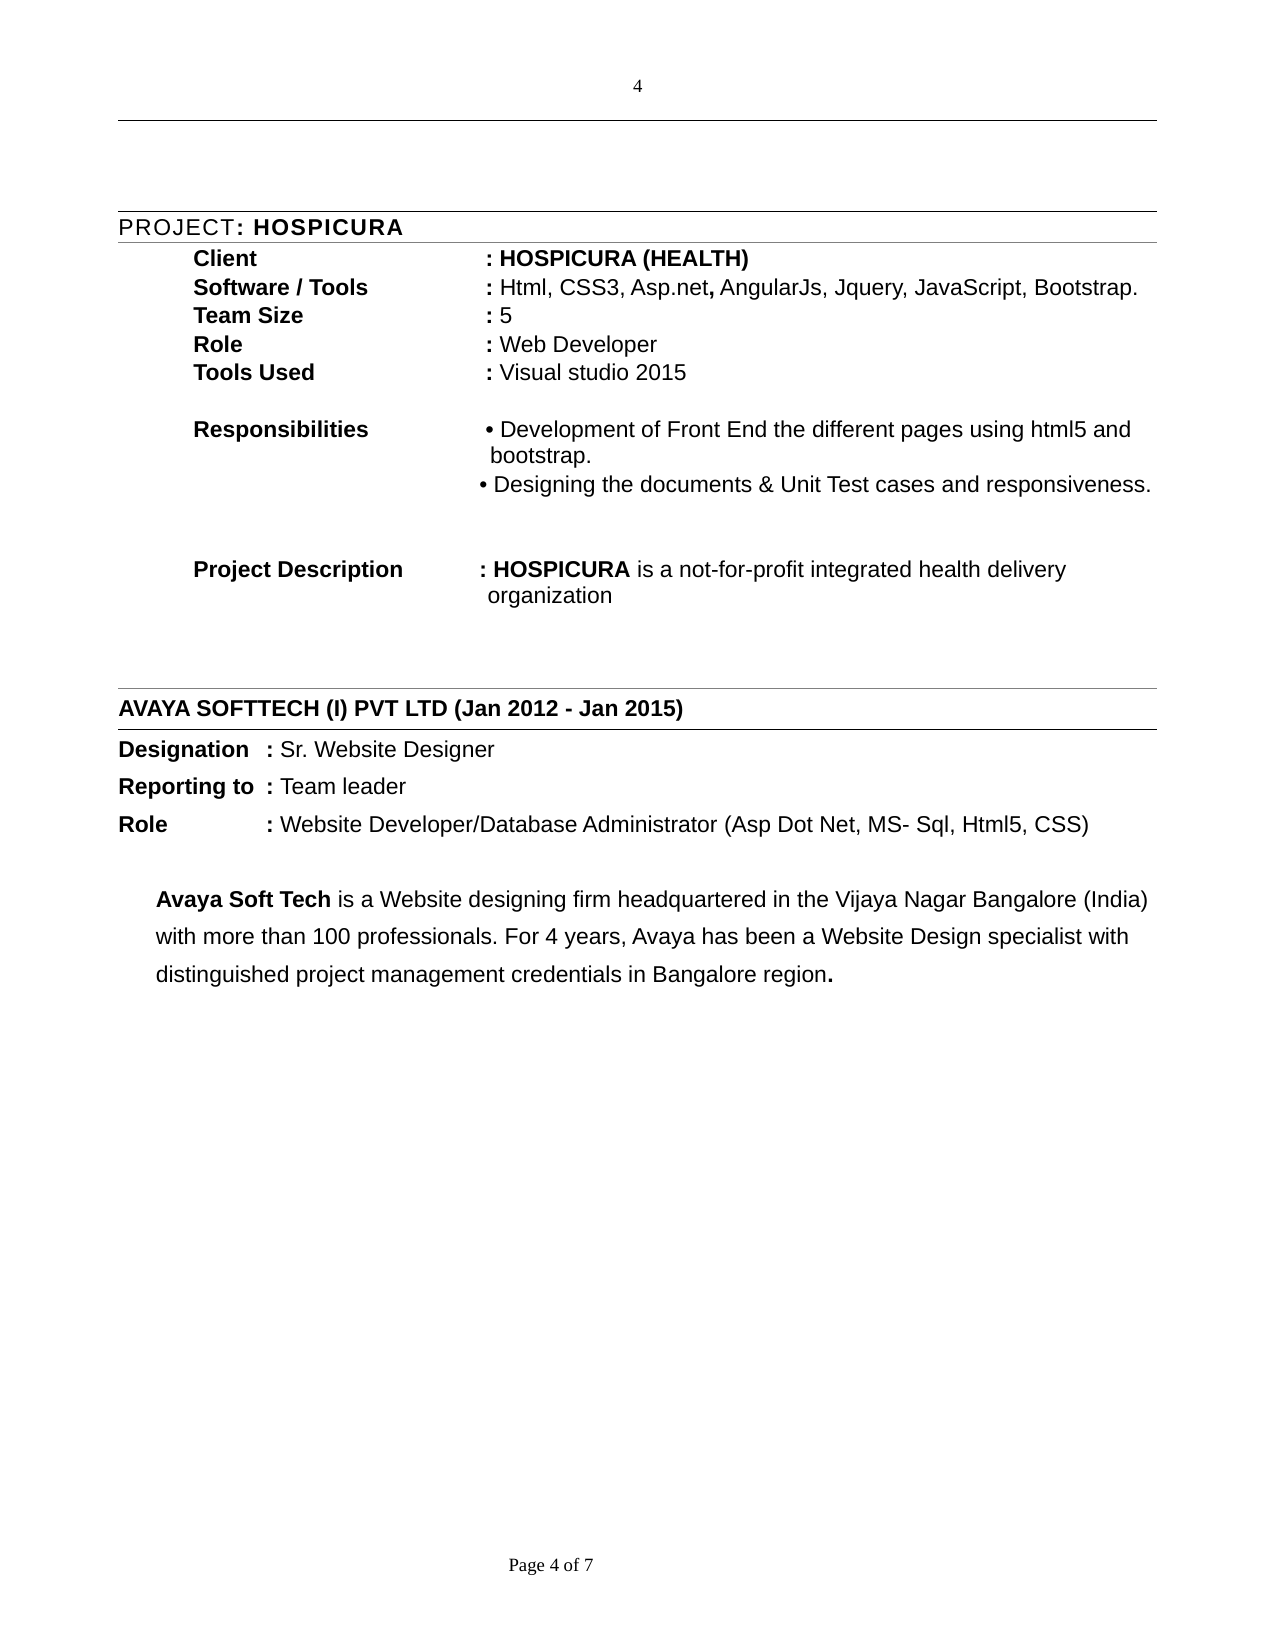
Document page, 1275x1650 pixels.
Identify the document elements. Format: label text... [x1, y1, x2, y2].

text Designation : Sr. Website Designer [118, 730, 1157, 768]
text Tools Used : Visual studio 2015 [193, 359, 1157, 385]
title PROJECT: HOSPICURA [118, 212, 1157, 242]
text • Designing the documents & Unit Test cases and responsiveness. [193, 471, 1157, 497]
text AVAYA SOFTTECH (I) PVT LTD (Jan 2012 - Jan 2015) [118, 689, 1157, 729]
text Client : HOSPICURA (HEALTH) [193, 245, 1157, 272]
text Avaya Soft Tech is a Website designing firm headquartered in the Vijaya Nagar Bangalore (India) with more than 100 professionals. For 4 years, Avaya has been a Website Design specialist with distinguished project management credentials in Bangalore region. [156, 880, 1157, 993]
text Responsibilities • Development of Front End the different pages using html5 and bootstrap. [193, 416, 1157, 468]
text Reporting to : Team leader [118, 768, 1157, 805]
text Software / Tools : Html, CSS3, Asp.net, AngularJs, Jquery, JavaScript, Bootstrap. [193, 274, 1157, 300]
text Project Description : HOSPICURA is a not-for-profit integrated health delivery organization [193, 556, 1157, 609]
text Role : Web Developer [193, 331, 1157, 357]
text Role : Website Developer/Database Administrator (Asp Dot Net, MS- Sql, Html5, CSS) [118, 805, 1157, 843]
text Team Size : 5 [193, 302, 1157, 328]
